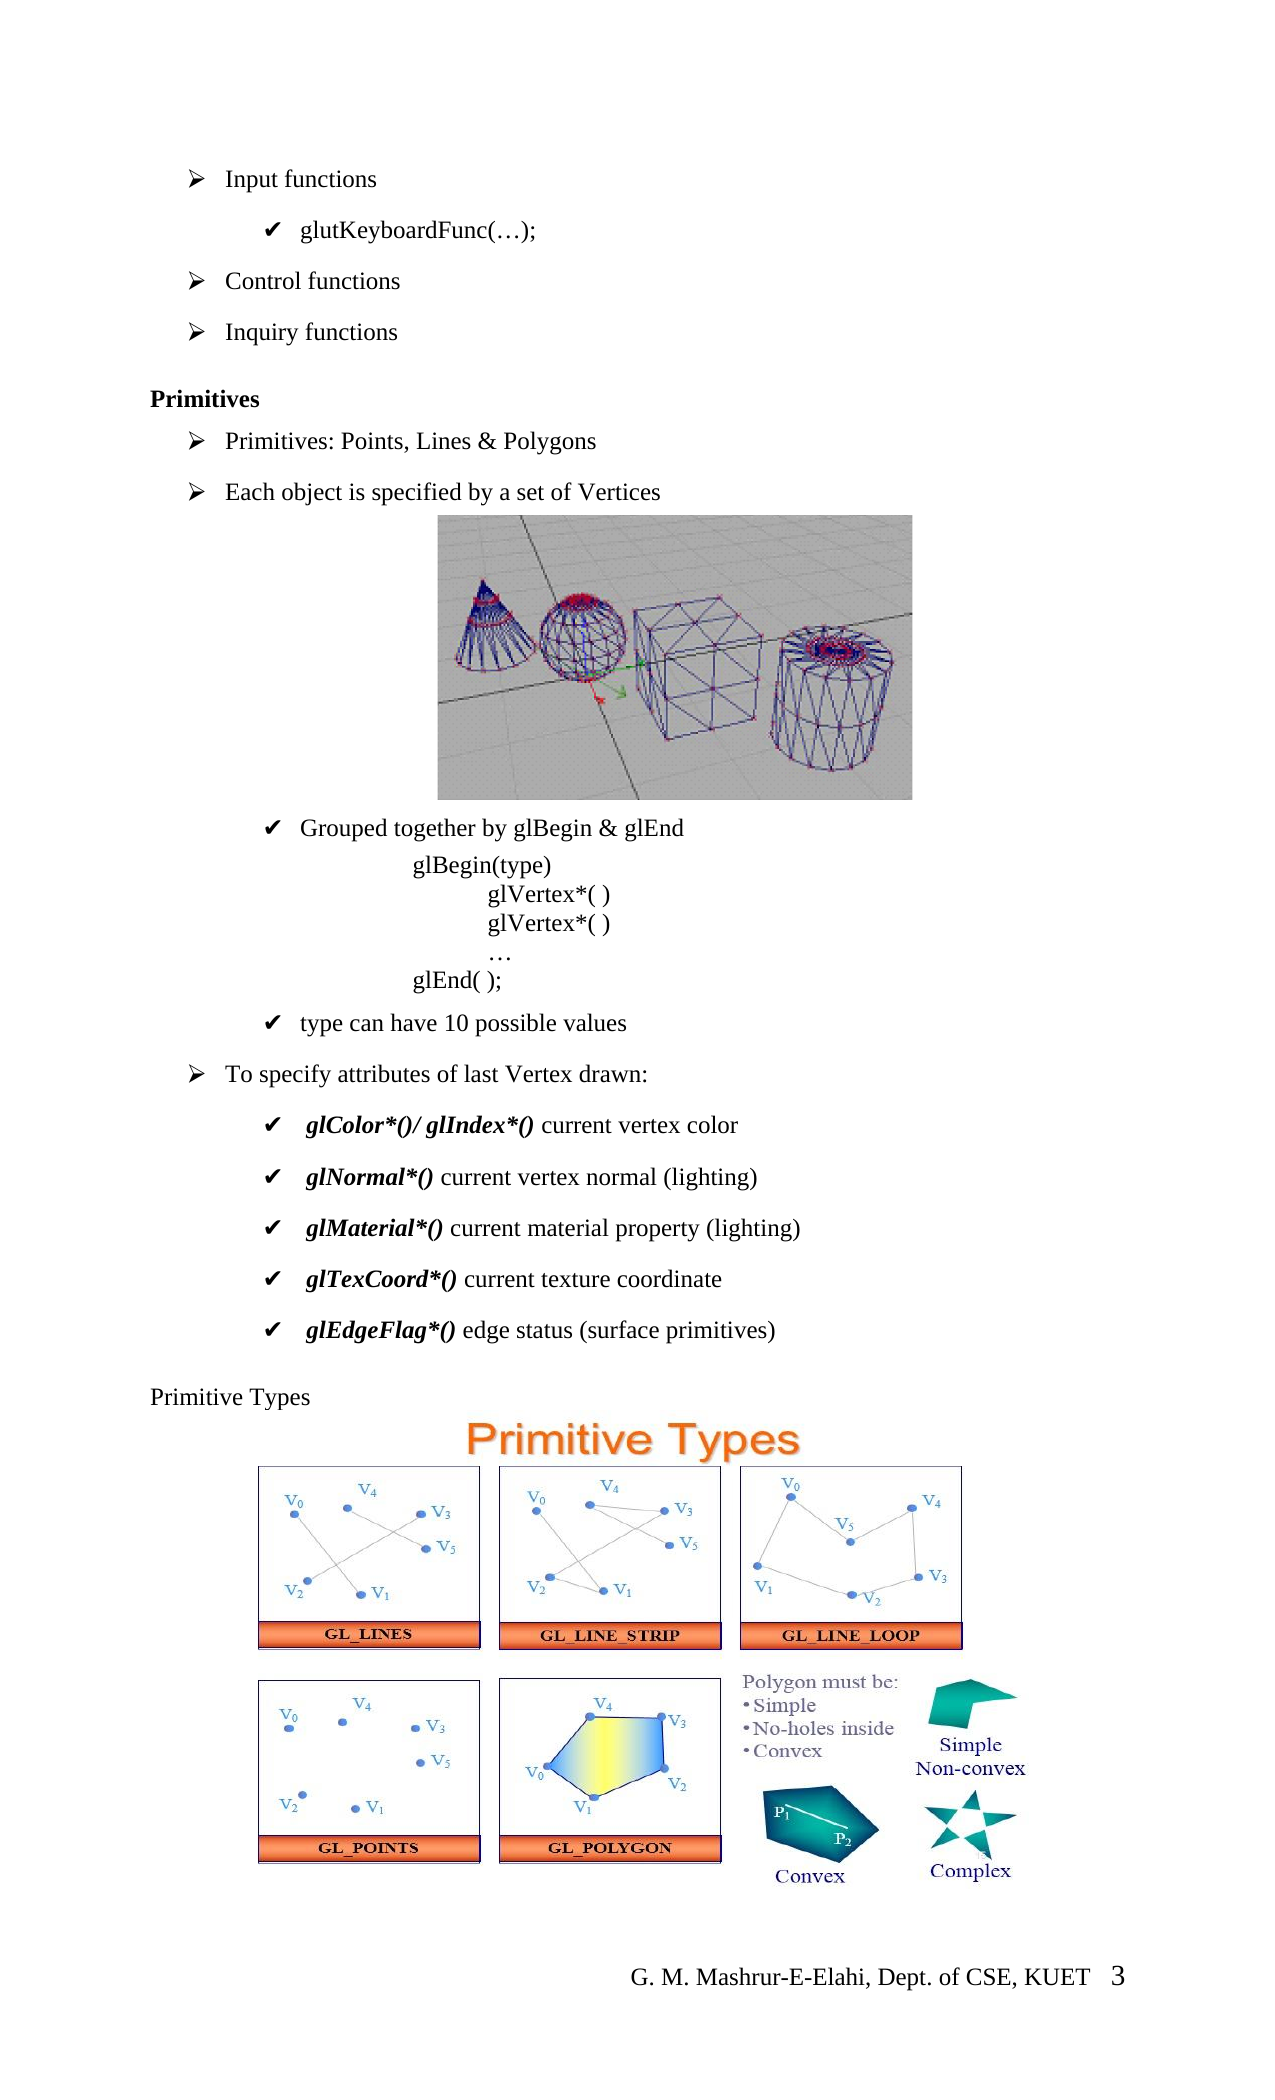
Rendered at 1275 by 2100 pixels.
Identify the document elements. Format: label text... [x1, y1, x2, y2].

list Input functions [187, 150, 1125, 201]
list glEdgeFlag*() edge status (surface primitives) [262, 1302, 1125, 1353]
list Grouped together by glBegin & glEnd [262, 799, 1125, 851]
list To specify attributes of last Vertex drawn: [187, 1046, 1125, 1097]
text … [487, 937, 1125, 966]
text Primitive Types [150, 1382, 1125, 1411]
picture [437, 515, 913, 800]
list glutKeyboardFunc(…); [262, 201, 1125, 252]
text glEnd( ); [412, 966, 1125, 994]
list glColor*()/ glIndex*() current vertex color [262, 1097, 1125, 1148]
text glVertex*( ) [487, 908, 1125, 937]
list Control functions [187, 252, 1125, 304]
text glBegin(type) [412, 851, 1125, 879]
picture [242, 1410, 1033, 1889]
text glVertex*( ) [487, 879, 1125, 908]
list glMaterial*() current material property (lighting) [262, 1199, 1125, 1251]
list Primitives: Points, Lines & Polygons [187, 412, 1125, 464]
list Inquiry functions [187, 304, 1125, 355]
list glNormal*() current vertex normal (lighting) [262, 1148, 1125, 1199]
list glTexCoord*() current texture coordinate [262, 1251, 1125, 1302]
list Each object is specified by a set of Vertices [187, 464, 1125, 515]
list type can have 10 possible values [262, 994, 1125, 1046]
text Primitives [150, 384, 1125, 412]
